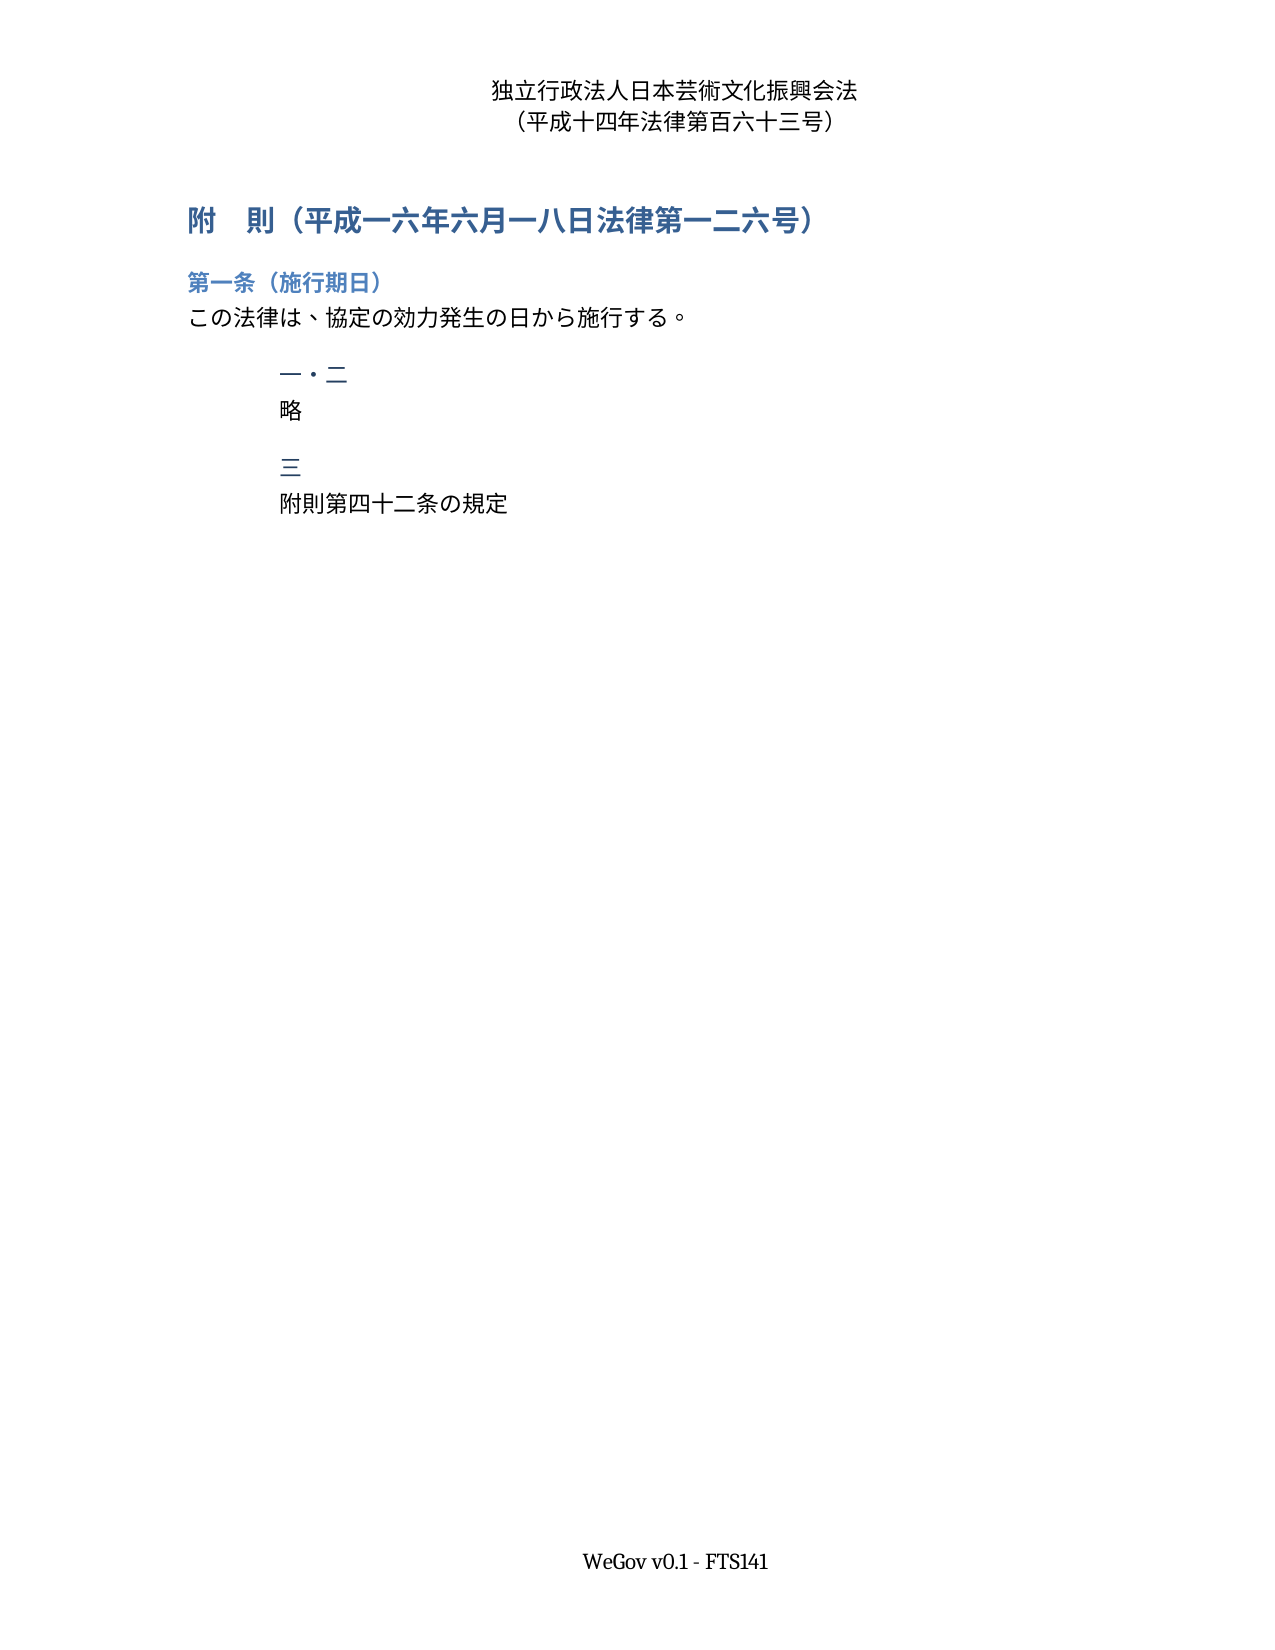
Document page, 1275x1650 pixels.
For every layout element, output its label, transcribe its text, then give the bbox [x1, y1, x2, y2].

text 略 [279, 395, 1087, 426]
text この法律は、協定の効力発生の日から施行する。 [187, 302, 1087, 334]
subtitle 三 [279, 452, 1087, 483]
subtitle 附 則（平成一六年六月一八日法律第一二六号） [187, 200, 1087, 240]
text 附則第四十二条の規定 [279, 488, 1087, 519]
subtitle 第一条（施行期日） [187, 266, 1087, 298]
subtitle 一・二 [279, 359, 1087, 390]
